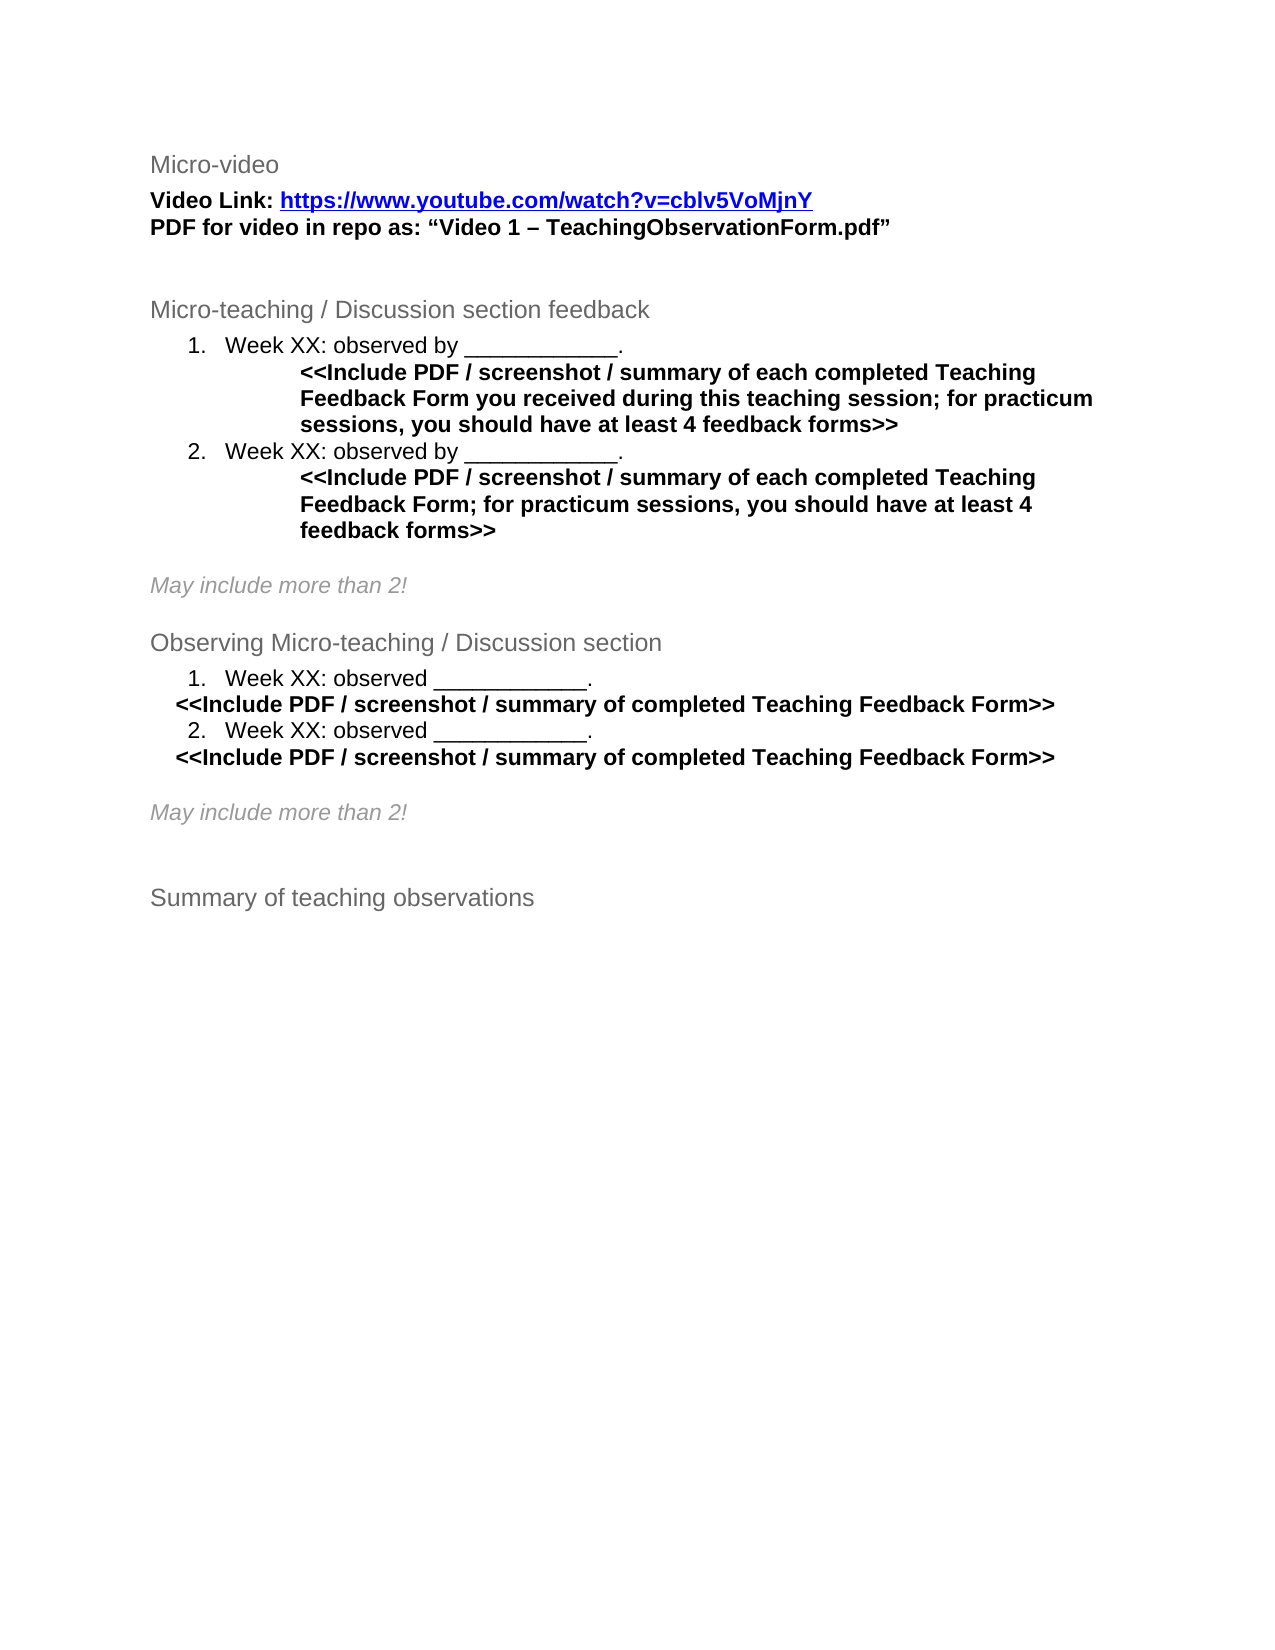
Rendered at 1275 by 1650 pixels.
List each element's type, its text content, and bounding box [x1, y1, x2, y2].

text <<Include PDF / screenshot / summary of completed Teaching Feedback Form>> [150, 744, 1125, 770]
text May include more than 2! [150, 572, 1125, 598]
text <<Include PDF / screenshot / summary of each completed Teaching Feedback Form; for practicum sessions, you should have at least 4 feedback forms>> [300, 464, 1125, 543]
text Summary of teaching observations [150, 883, 1125, 912]
text <<Include PDF / screenshot / summary of completed Teaching Feedback Form>> [150, 691, 1125, 717]
text Micro-teaching / Discussion section feedback [150, 295, 1125, 324]
list Week XX: observed by ____________. [187, 438, 1125, 464]
list Week XX: observed ____________. [187, 664, 1125, 691]
text <<Include PDF / screenshot / summary of each completed Teaching Feedback Form you received during this teaching session; for practicum sessions, you should have at least 4 feedback forms>> [300, 359, 1125, 438]
text Micro-video [150, 150, 1125, 179]
list Week XX: observed by ____________. [187, 332, 1125, 359]
list Week XX: observed ____________. [187, 717, 1125, 744]
text Video Link: https://www.youtube.com/watch?v=cblv5VoMjnY [150, 187, 1125, 213]
text Observing Micro-teaching / Discussion section [150, 627, 1125, 656]
text May include more than 2! [150, 799, 1125, 825]
text PDF for video in repo as: “Video 1 – TeachingObservationForm.pdf” [150, 213, 1125, 240]
